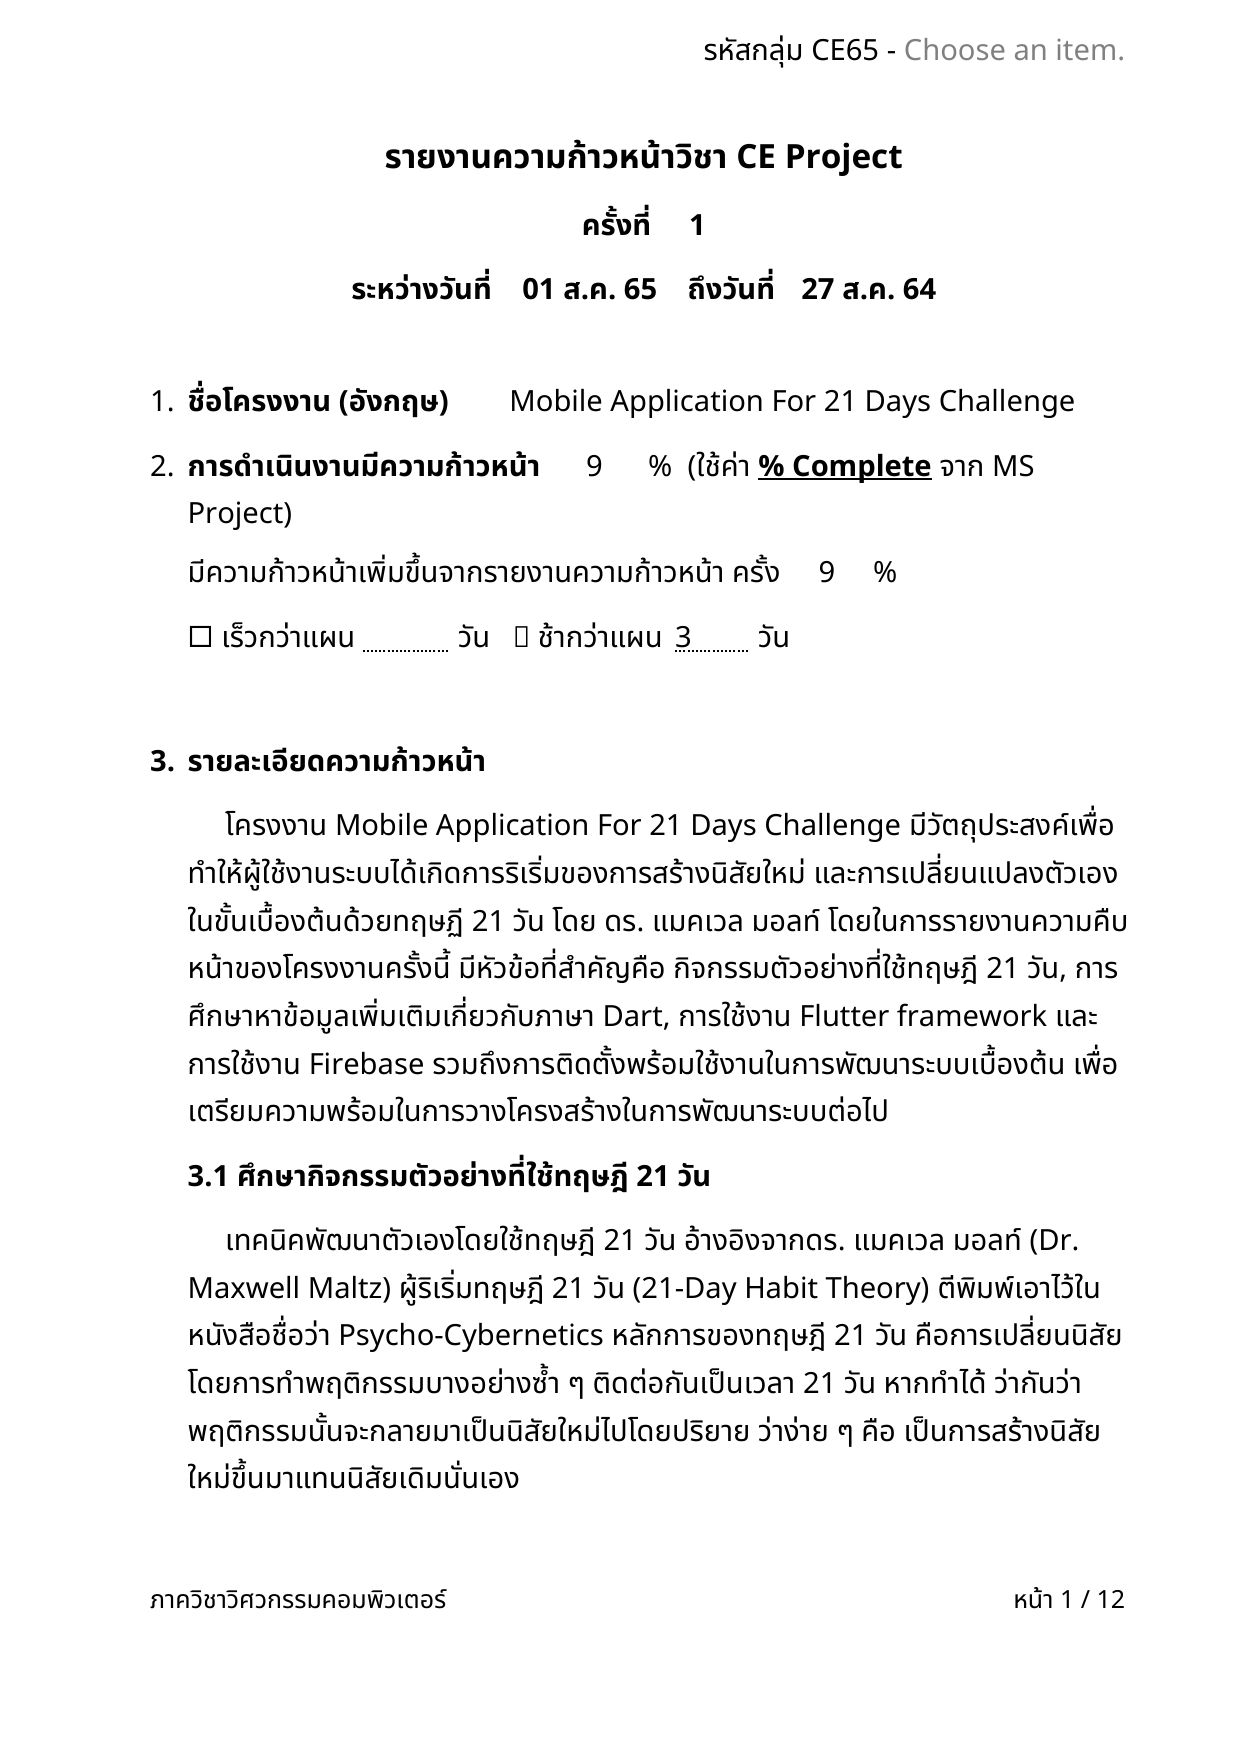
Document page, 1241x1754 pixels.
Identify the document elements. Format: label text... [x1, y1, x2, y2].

text โครงงาน Mobile Application For 21 Days Challenge มีวัตถุประสงค์เพื่อทำให้ผู้ใช้งานระบบได้เกิดการริเริ่มของการสร้างนิสัยใหม่ และการเปลี่ยนแปลงตัวเองในขั้นเบื้องต้นด้วยทฤษฏี 21 วัน โดย ดร. แมคเวล มอลท์ โดยในการรายงานความคืบหน้าของโครงงานครั้งนี้ มีหัวข้อที่สำคัญคือ กิจกรรมตัวอย่างที่ใช้ทฤษฎี 21 วัน, การศึกษาหาข้อมูลเพิ่มเติมเกี่ยวกับภาษา Dart, การใช้งาน Flutter framework และ การใช้งาน Firebase รวมถึงการติดตั้งพร้อมใช้งานในการพัฒนาระบบเบื้องต้น เพื่อเตรียมความพร้อมในการวางโครงสร้างในการพัฒนาระบบต่อไป [187, 804, 1137, 1135]
list ชื่อโครงงาน (อังกฤษ) Mobile Application For 21 Days Challenge [150, 380, 1137, 424]
text ครั้งที่ [150, 204, 1137, 248]
text มีความก้าวหน้าเพิ่มขึ้นจากรายงานความก้าวหน้า ครั้ง 9 % [187, 552, 1137, 596]
text เทคนิคพัฒนาตัวเองโดยใช้ทฤษฎี 21 วัน อ้างอิงจากดร. แมคเวล มอลท์ (Dr. Maxwell Maltz) ผู้ริเริ่มทฤษฎี 21 วัน (21-Day Habit Theory) ตีพิมพ์เอาไว้ในหนังสือชื่อว่า Psycho-Cybernetics หลักการของทฤษฎี 21 วัน คือการเปลี่ยนนิสัยโดยการทำพฤติกรรมบางอย่างซ้ำ ๆ ติดต่อกันเป็นเวลา 21 วัน หากทำได้ ว่ากันว่า พฤติกรรมนั้นจะกลายมาเป็นนิสัยใหม่ไปโดยปริยาย ว่าง่าย ๆ คือ เป็นการสร้างนิสัยใหม่ขึ้นมาแทนนิสัยเดิมนั่นเอง [187, 1219, 1137, 1502]
text เร็วกว่าแผน วัน ช้ากว่าแผน 3 วัน [187, 616, 1137, 660]
text ระหว่างวันที่ ถึงวันที่ [150, 268, 1137, 313]
subtitle รายงานความก้าวหน้าวิชา CE Project [150, 133, 1137, 183]
subtitle รายละเอียดความก้าวหน้า [150, 740, 1137, 784]
text 3.1 ศึกษากิจกรรมตัวอย่างที่ใช้ทฤษฎี 21 วัน [187, 1155, 1137, 1199]
subtitle การดำเนินงานมีความก้าวหน้า 9 % (ใช้ค่า % Complete จาก MS Project) [150, 445, 1137, 532]
